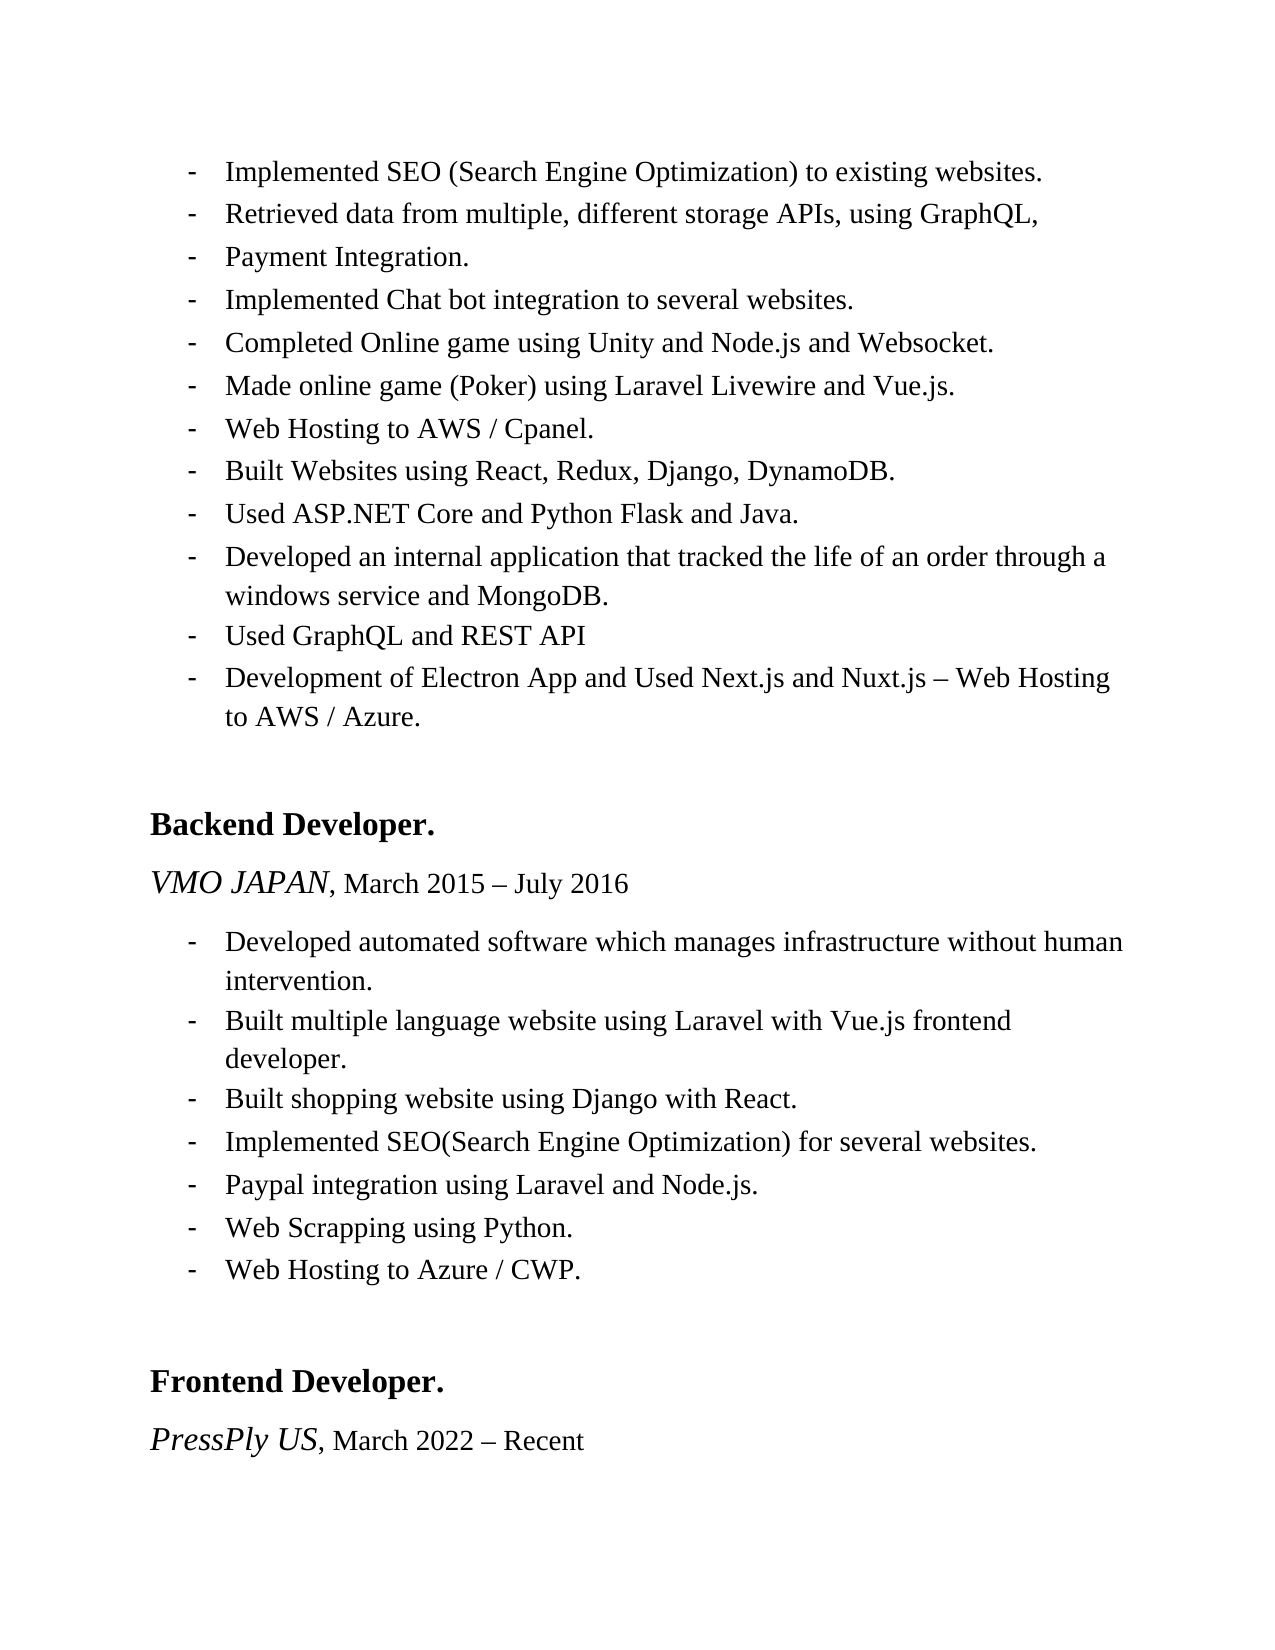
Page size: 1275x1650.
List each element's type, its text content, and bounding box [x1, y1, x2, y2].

list Paypal integration using Laravel and Node.js. [187, 1163, 1125, 1203]
list Web Scrapping using Python. [187, 1206, 1125, 1246]
list Implemented SEO(Search Engine Optimization) for several websites. [187, 1120, 1125, 1160]
text Frontend Developer. [150, 1361, 1125, 1399]
list Used GraphQL and REST API [187, 614, 1125, 653]
list Built shopping website using Django with React. [187, 1077, 1125, 1117]
list Built Websites using React, Redux, Django, DynamoDB. [187, 450, 1125, 489]
list Retrieved data from multiple, different storage APIs, using GraphQL, [187, 193, 1125, 232]
list Built multiple language website using Laravel with Vue.js frontend developer. [187, 999, 1125, 1075]
list Developed an internal application that tracked the life of an order through a windows service and MongoDB. [187, 535, 1125, 611]
list Developed automated software which manages infrastructure without human intervention. [187, 921, 1125, 996]
list Made online game (Poker) using Laravel Livewire and Vue.js. [187, 364, 1125, 404]
list Web Hosting to Azure / CWP. [187, 1249, 1125, 1288]
list Payment Integration. [187, 236, 1125, 275]
list Completed Online game using Unity and Node.js and Websocket. [187, 321, 1125, 361]
text PressPly US, March 2022 – Recent [150, 1419, 1125, 1457]
list Implemented Chat bot integration to several websites. [187, 278, 1125, 318]
text VMO JAPAN, March 2015 – July 2016 [150, 862, 1125, 901]
list Web Hosting to AWS / Cpanel. [187, 407, 1125, 447]
list Implemented SEO (Search Engine Optimization) to existing websites. [187, 150, 1125, 190]
text Backend Developer. [150, 804, 1125, 843]
list Used ASP.NET Core and Python Flask and Java. [187, 492, 1125, 532]
list Development of Electron App and Used Next.js and Nuxt.js – Web Hosting to AWS / Azure. [187, 657, 1125, 732]
